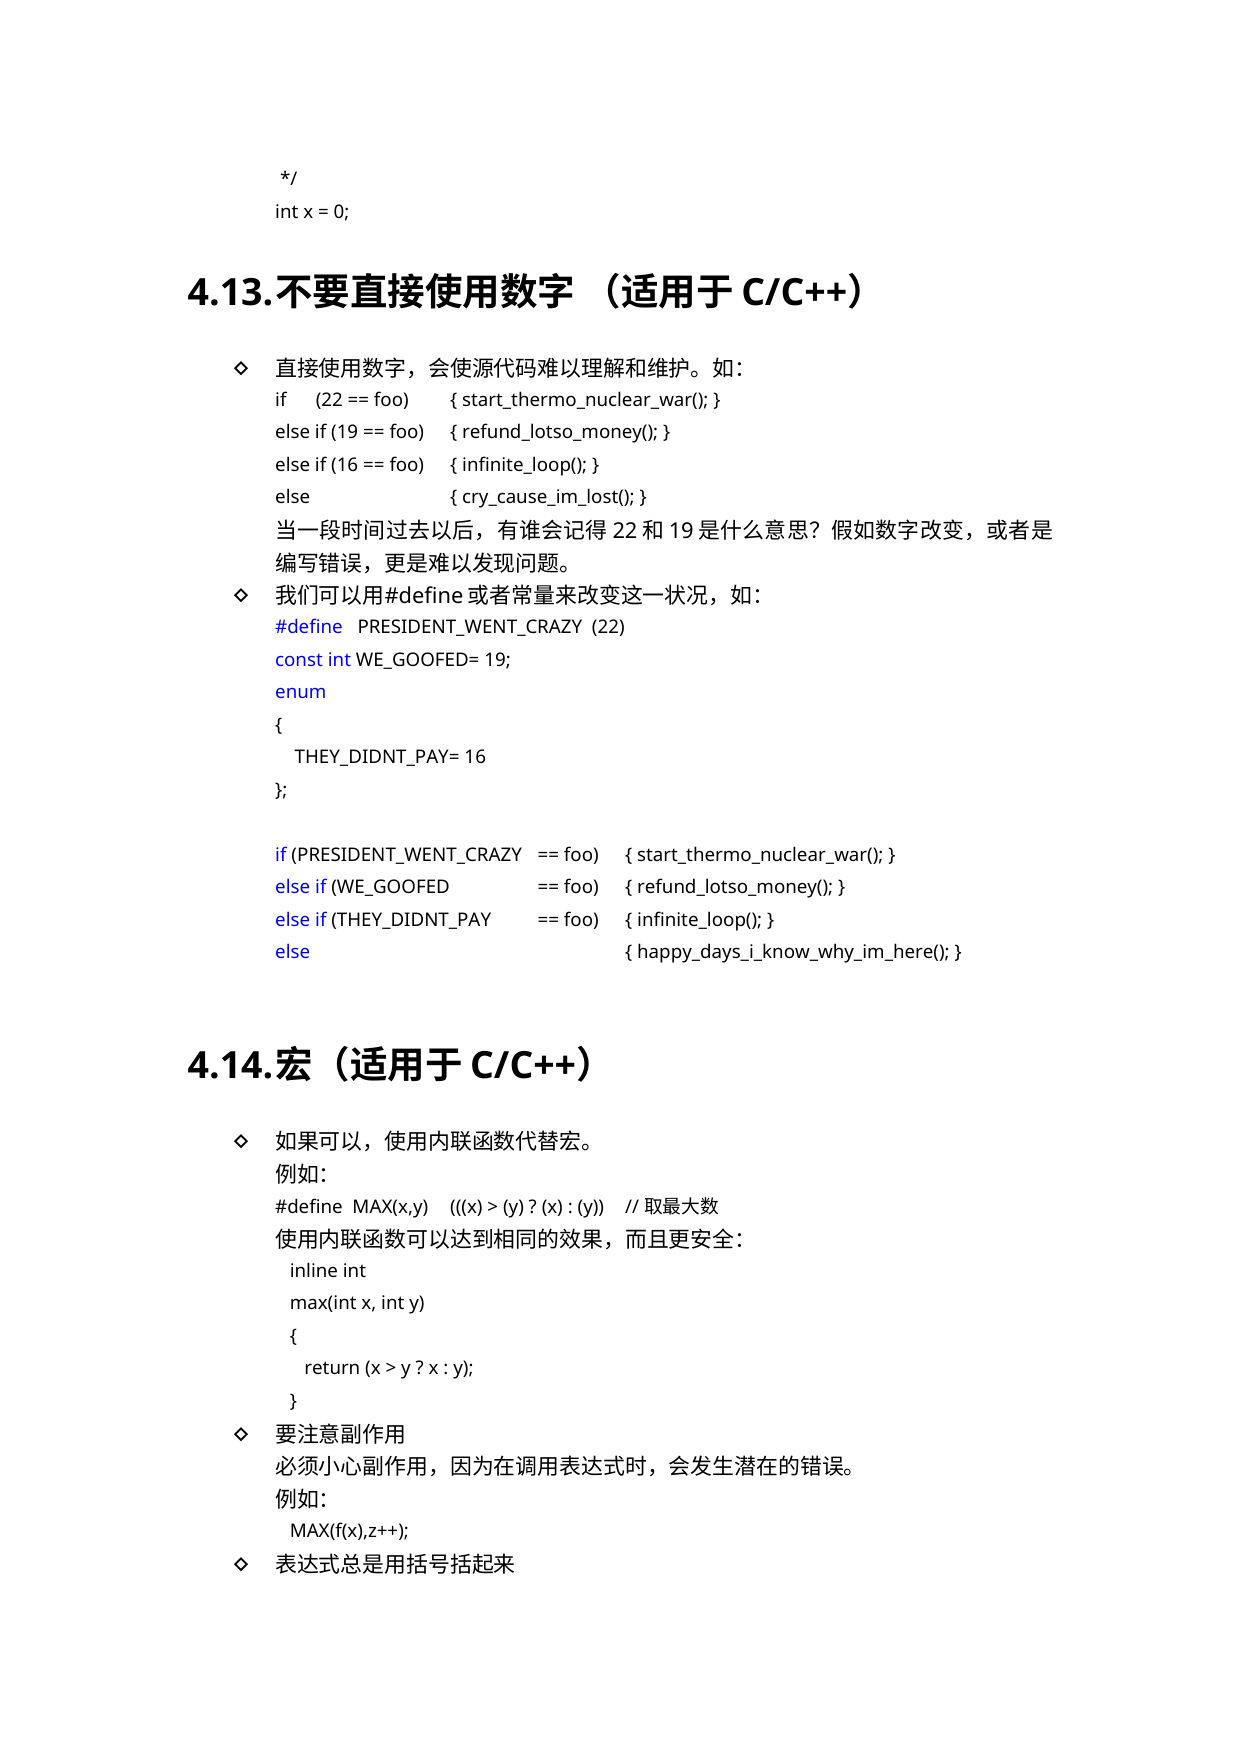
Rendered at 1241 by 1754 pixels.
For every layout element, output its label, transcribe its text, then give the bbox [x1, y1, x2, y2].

text inline int [275, 1254, 1053, 1286]
text max(int x, int y) [275, 1286, 1053, 1319]
text #define PRESIDENT_WENT_CRAZY (22) [275, 610, 1053, 643]
text if (PRESIDENT_WENT_CRAZY == foo) { start_thermo_nuclear_war(); } [275, 838, 1053, 870]
list 如果可以，使用内联函数代替宏。 [231, 1124, 1053, 1156]
subtitle 不要直接使用数字 （适用于C/C++） [187, 256, 1053, 321]
text MAX(f(x),z++); [275, 1514, 1053, 1546]
list 直接使用数字，会使源代码难以理解和维护。如： [231, 350, 1053, 383]
text { [275, 708, 1053, 740]
text else { cry_cause_im_lost(); } [275, 480, 1053, 513]
list 表达式总是用括号括起来 [231, 1546, 1053, 1579]
text const int WE_GOOFED= 19; [275, 643, 1053, 675]
text else if (19 == foo) { refund_lotso_money(); } [275, 415, 1053, 448]
text } [275, 1384, 1053, 1416]
text 例如： [275, 1481, 1053, 1514]
text else if (WE_GOOFED == foo) { refund_lotso_money(); } [275, 870, 1053, 903]
text }; [275, 773, 1053, 805]
text #define MAX(x,y) (((x) > (y) ? (x) : (y)) // 取最大数 [275, 1189, 1053, 1221]
list 要注意副作用 [231, 1416, 1053, 1449]
text if (22 == foo) { start_thermo_nuclear_war(); } [275, 383, 1053, 415]
text 必须小心副作用，因为在调用表达式时，会发生潜在的错误。 [275, 1449, 1053, 1481]
text enum [275, 675, 1053, 708]
text return (x > y ? x : y); [275, 1351, 1053, 1384]
text THEY_DIDNT_PAY= 16 [275, 740, 1053, 773]
text { [275, 1319, 1053, 1351]
text int x = 0; [275, 194, 1053, 227]
text else { happy_days_i_know_why_im_here(); } [275, 935, 1053, 968]
text */ [275, 162, 1053, 194]
text 例如： [275, 1156, 1053, 1189]
text else if (16 == foo) { infinite_loop(); } [275, 448, 1053, 480]
text 当一段时间过去以后，有谁会记得22和19是什么意思？假如数字改变，或者是编写错误，更是难以发现问题。 [275, 513, 1053, 578]
text else if (THEY_DIDNT_PAY == foo) { infinite_loop(); } [275, 903, 1053, 935]
list 我们可以用#define或者常量来改变这一状况，如： [231, 578, 1053, 610]
text 使用内联函数可以达到相同的效果，而且更安全： [275, 1221, 1053, 1254]
subtitle 宏（适用于C/C++） [187, 1029, 1053, 1094]
